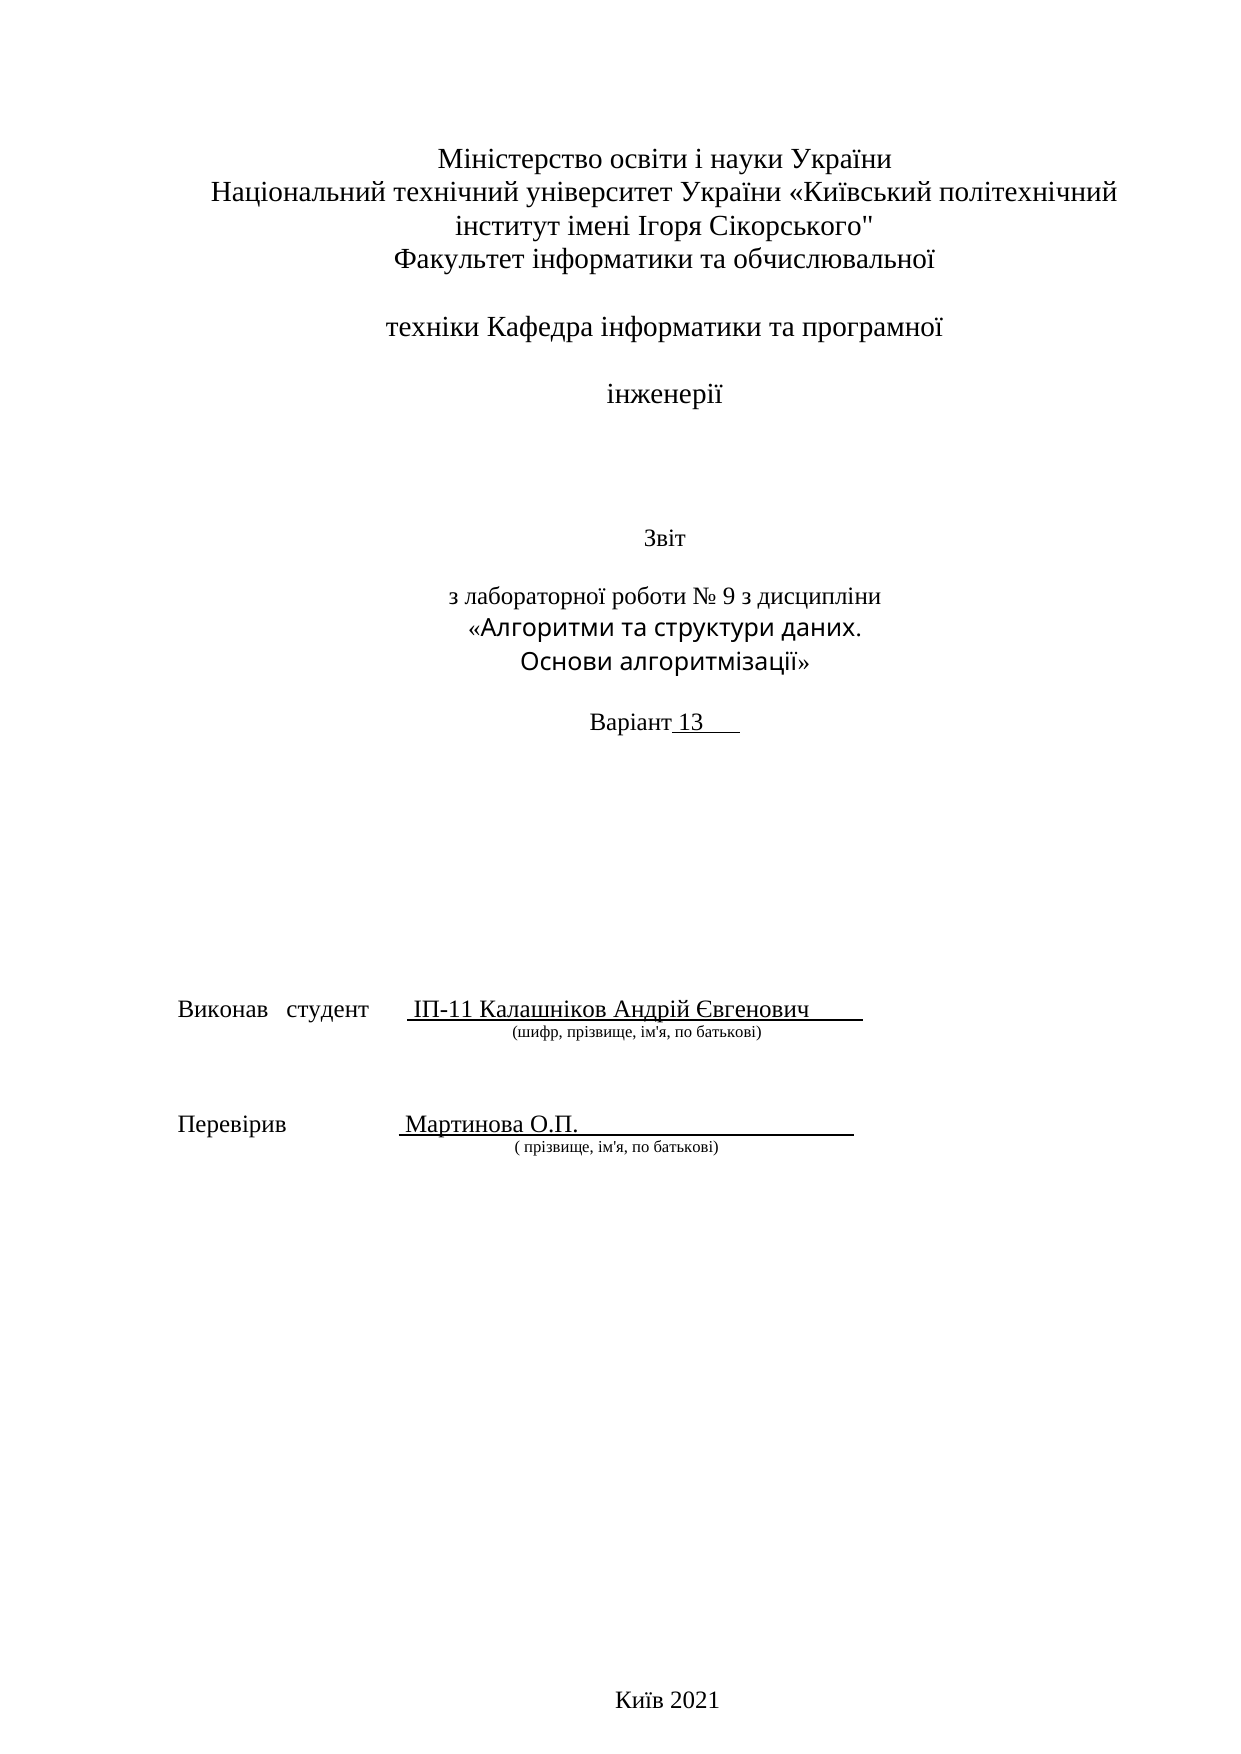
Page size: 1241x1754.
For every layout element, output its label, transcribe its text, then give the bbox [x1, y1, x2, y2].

subtitle Міністерство освіти і науки України [172, 141, 1157, 174]
text Варіант 13 [471, 707, 858, 736]
text з лабораторної роботи № 9 з дисципліни [172, 581, 1157, 610]
text Національний технічний університет України «Київський політехнічний інститут імені Ігоря Сікорського" [172, 174, 1156, 242]
text Київ 2021 [172, 1685, 1163, 1714]
text Перевірив Мартинова О.П. [177, 1110, 1163, 1138]
text Основи алгоритмізації» [172, 644, 1157, 678]
text Звіт [172, 523, 1157, 552]
text ( прізвище, ім'я, по батькові) [514, 1138, 1163, 1157]
text (шифр, прізвище, ім'я, по батькові) [512, 1023, 1163, 1042]
text «Алгоритми та структури даних. [172, 610, 1157, 644]
text Виконав студент ІП-11 Калашніков Андрій Євгенович [177, 995, 1163, 1023]
text Факультет інформатики та обчислювальної техніки Кафедра інформатики та програмної інженерії [343, 242, 986, 409]
